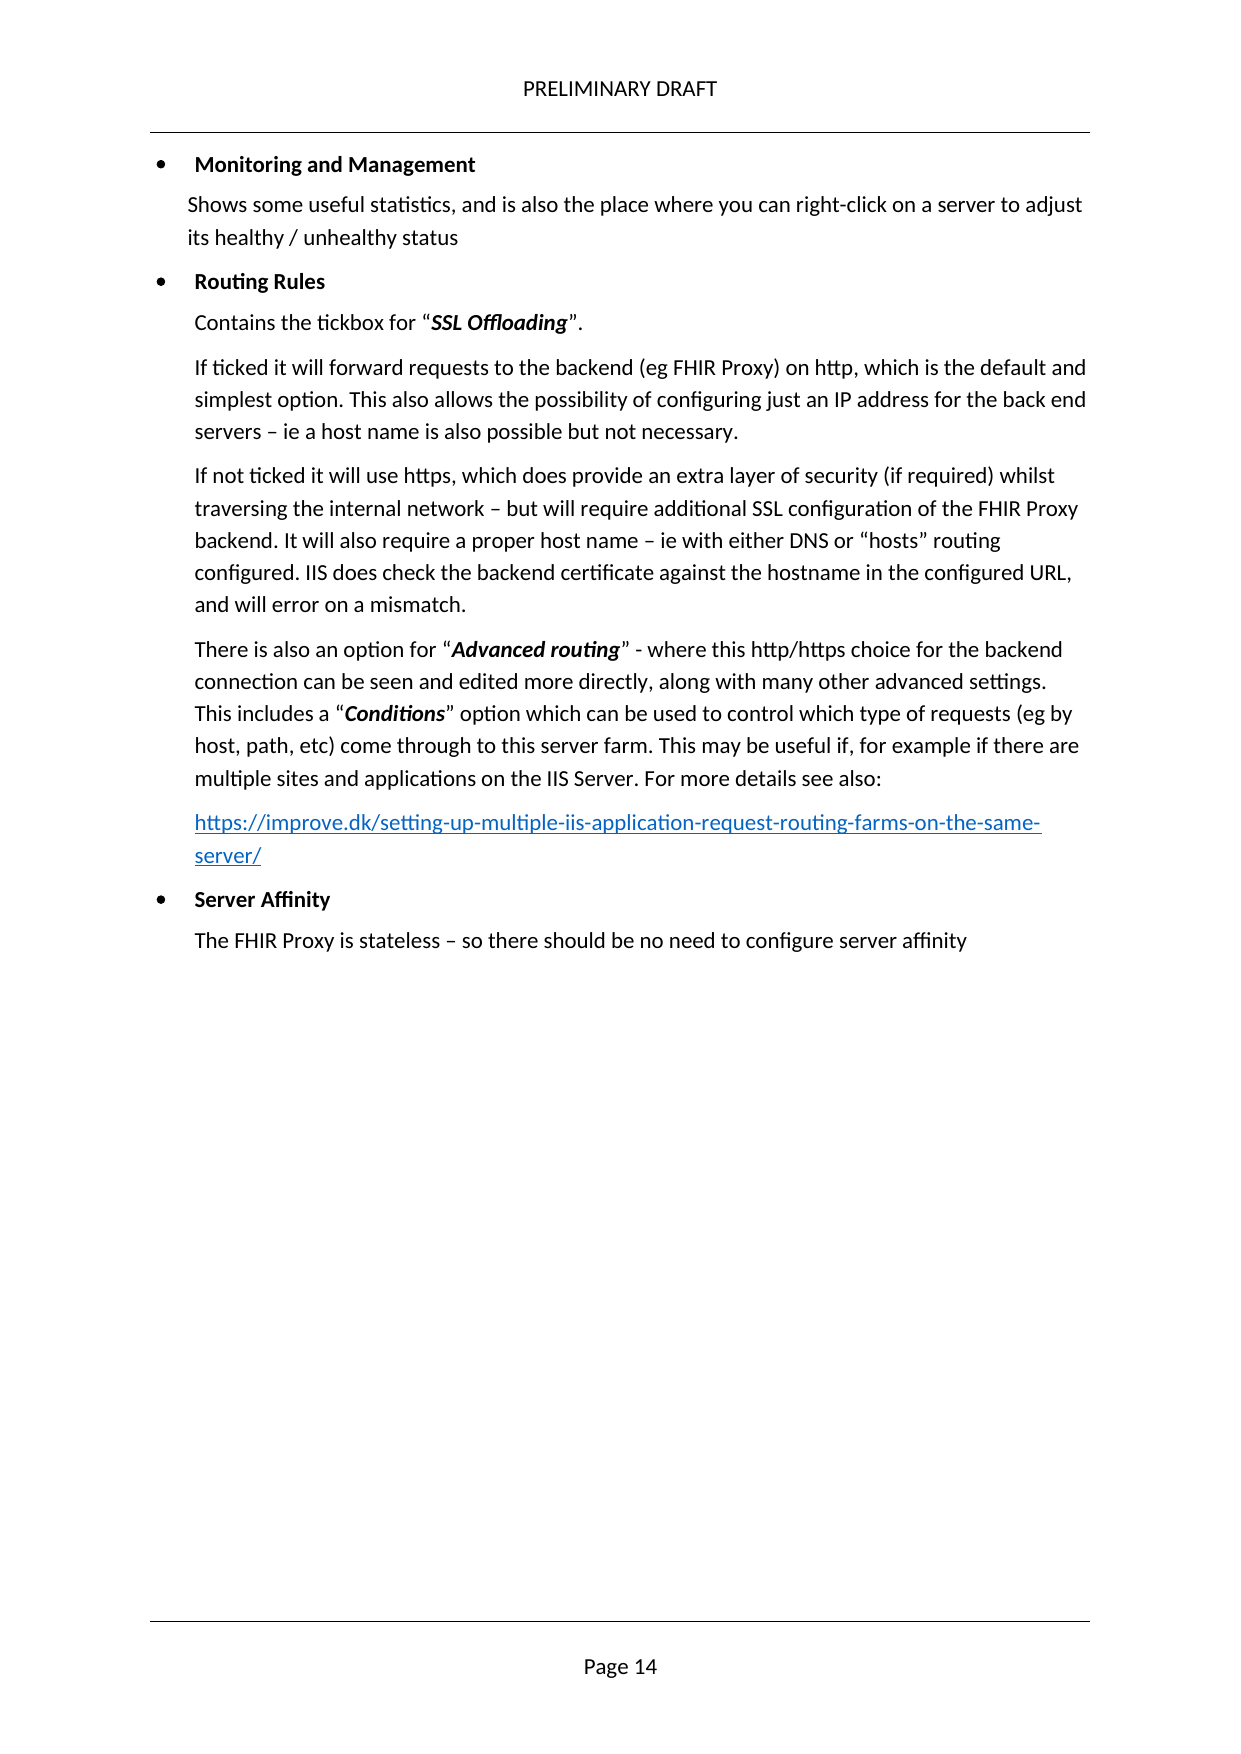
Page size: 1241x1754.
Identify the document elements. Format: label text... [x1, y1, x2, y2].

text If ticked it will forward requests to the backend (eg FHIR Proxy) on http, which is the default and simplest option. This also allows the possibility of configuring just an IP address for the back end servers – ie a host name is also possible but not necessary. [194, 353, 1090, 445]
list Server Affinity [157, 885, 1090, 913]
list Monitoring and Management [157, 150, 1090, 178]
text Contains the tickbox for “SSL Offloading”. [194, 308, 1090, 336]
text https://improve.dk/setting-up-multiple-iis-application-request-routing-farms-on-the-same-server/ [194, 808, 1090, 869]
text Shows some useful statistics, and is also the place where you can right-click on a server to adjust its healthy / unhealthy status [187, 191, 1090, 251]
text If not ticked it will use https, which does provide an extra layer of security (if required) whilst traversing the internal network – but will require additional SSL configuration of the FHIR Proxy backend. It will also require a proper host name – ie with either DNS or “hosts” routing configured. IIS does check the backend certificate against the hostname in the configured URL, and will error on a mismatch. [194, 462, 1090, 618]
text There is also an option for “Advanced routing” - where this http/https choice for the backend connection can be seen and edited more directly, along with many other advanced settings. This includes a “Conditions” option which can be used to control which type of requests (eg by host, path, etc) come through to this server farm. This may be useful if, for example if there are multiple sites and applications on the IIS Server. For more details see also: [194, 635, 1090, 792]
text The FHIR Proxy is stateless – so there should be no need to configure server affinity [194, 926, 1090, 954]
list Routing Rules [157, 267, 1090, 295]
